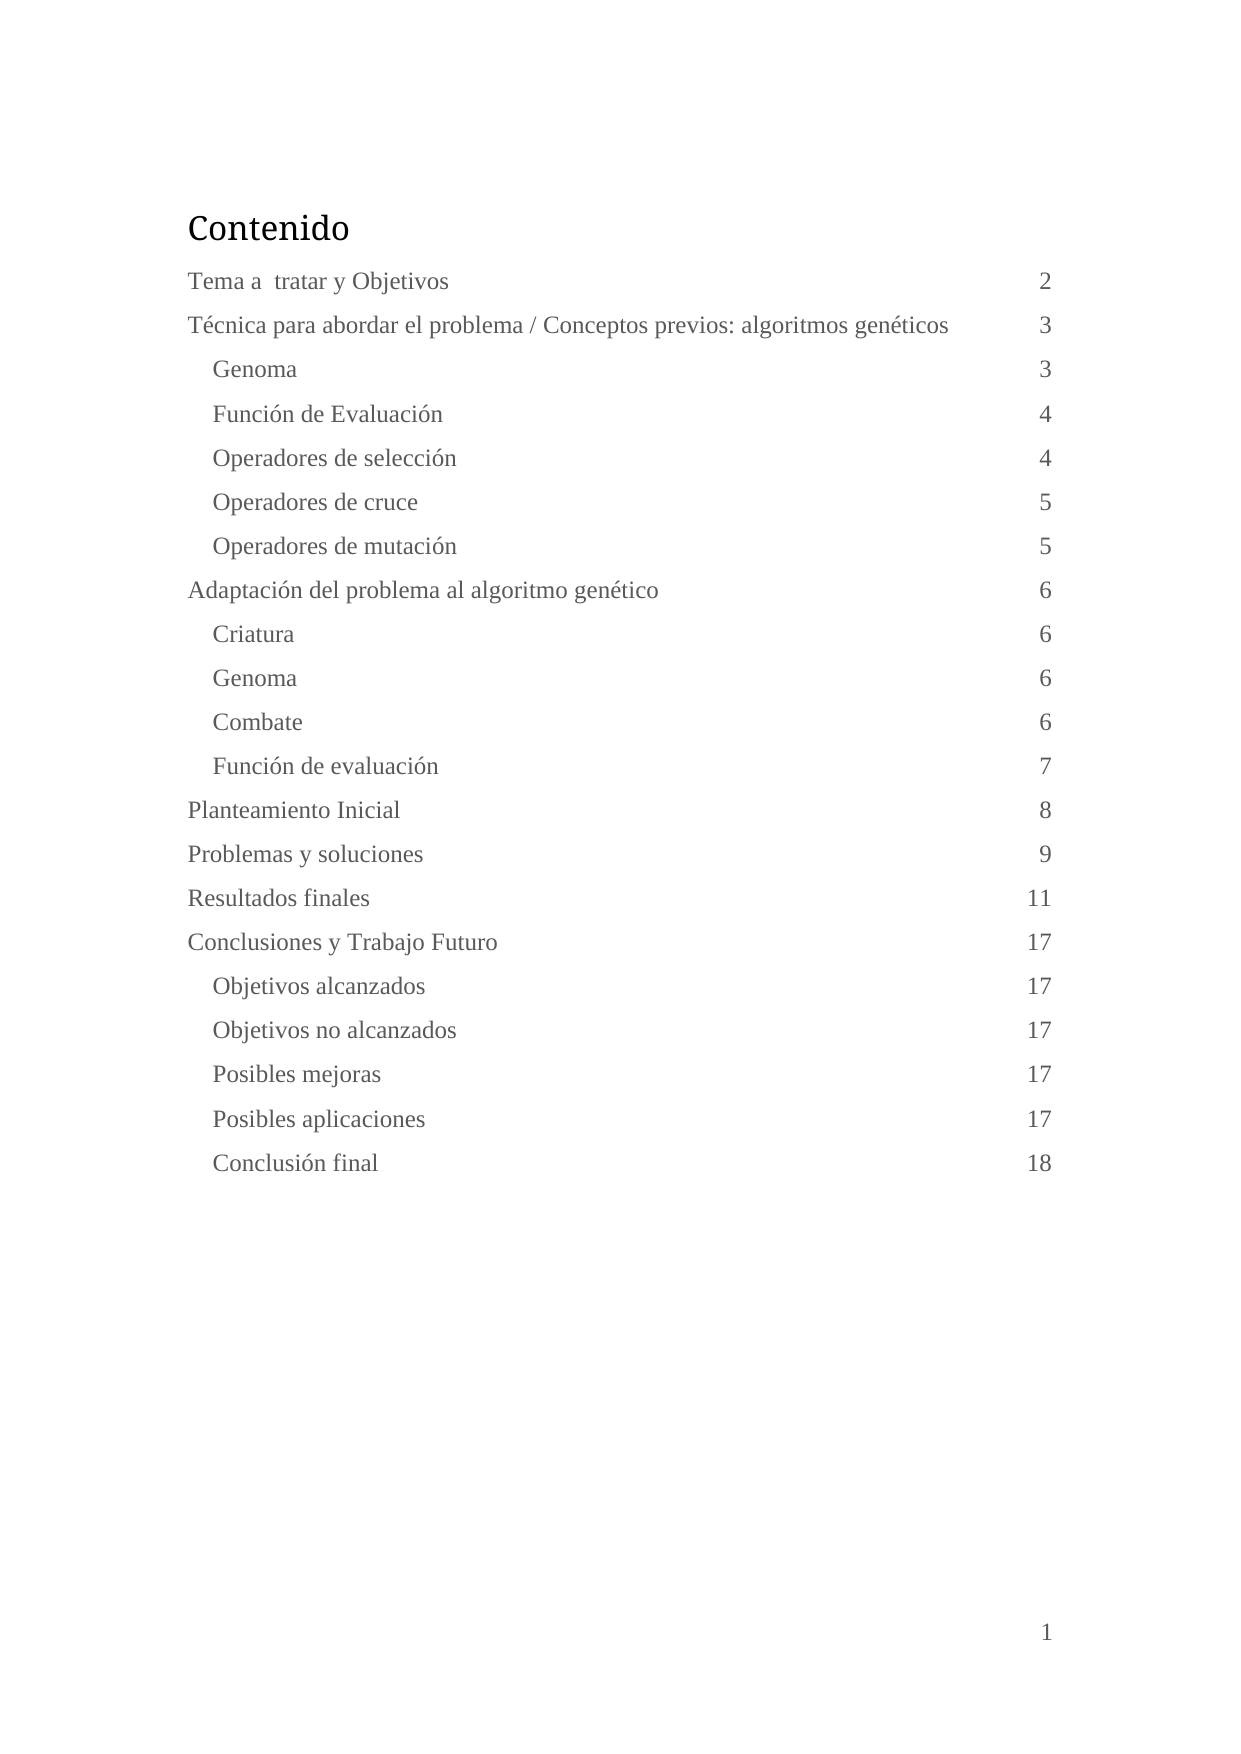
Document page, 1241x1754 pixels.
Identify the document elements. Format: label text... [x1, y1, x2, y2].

text Contenido [187, 205, 1053, 250]
